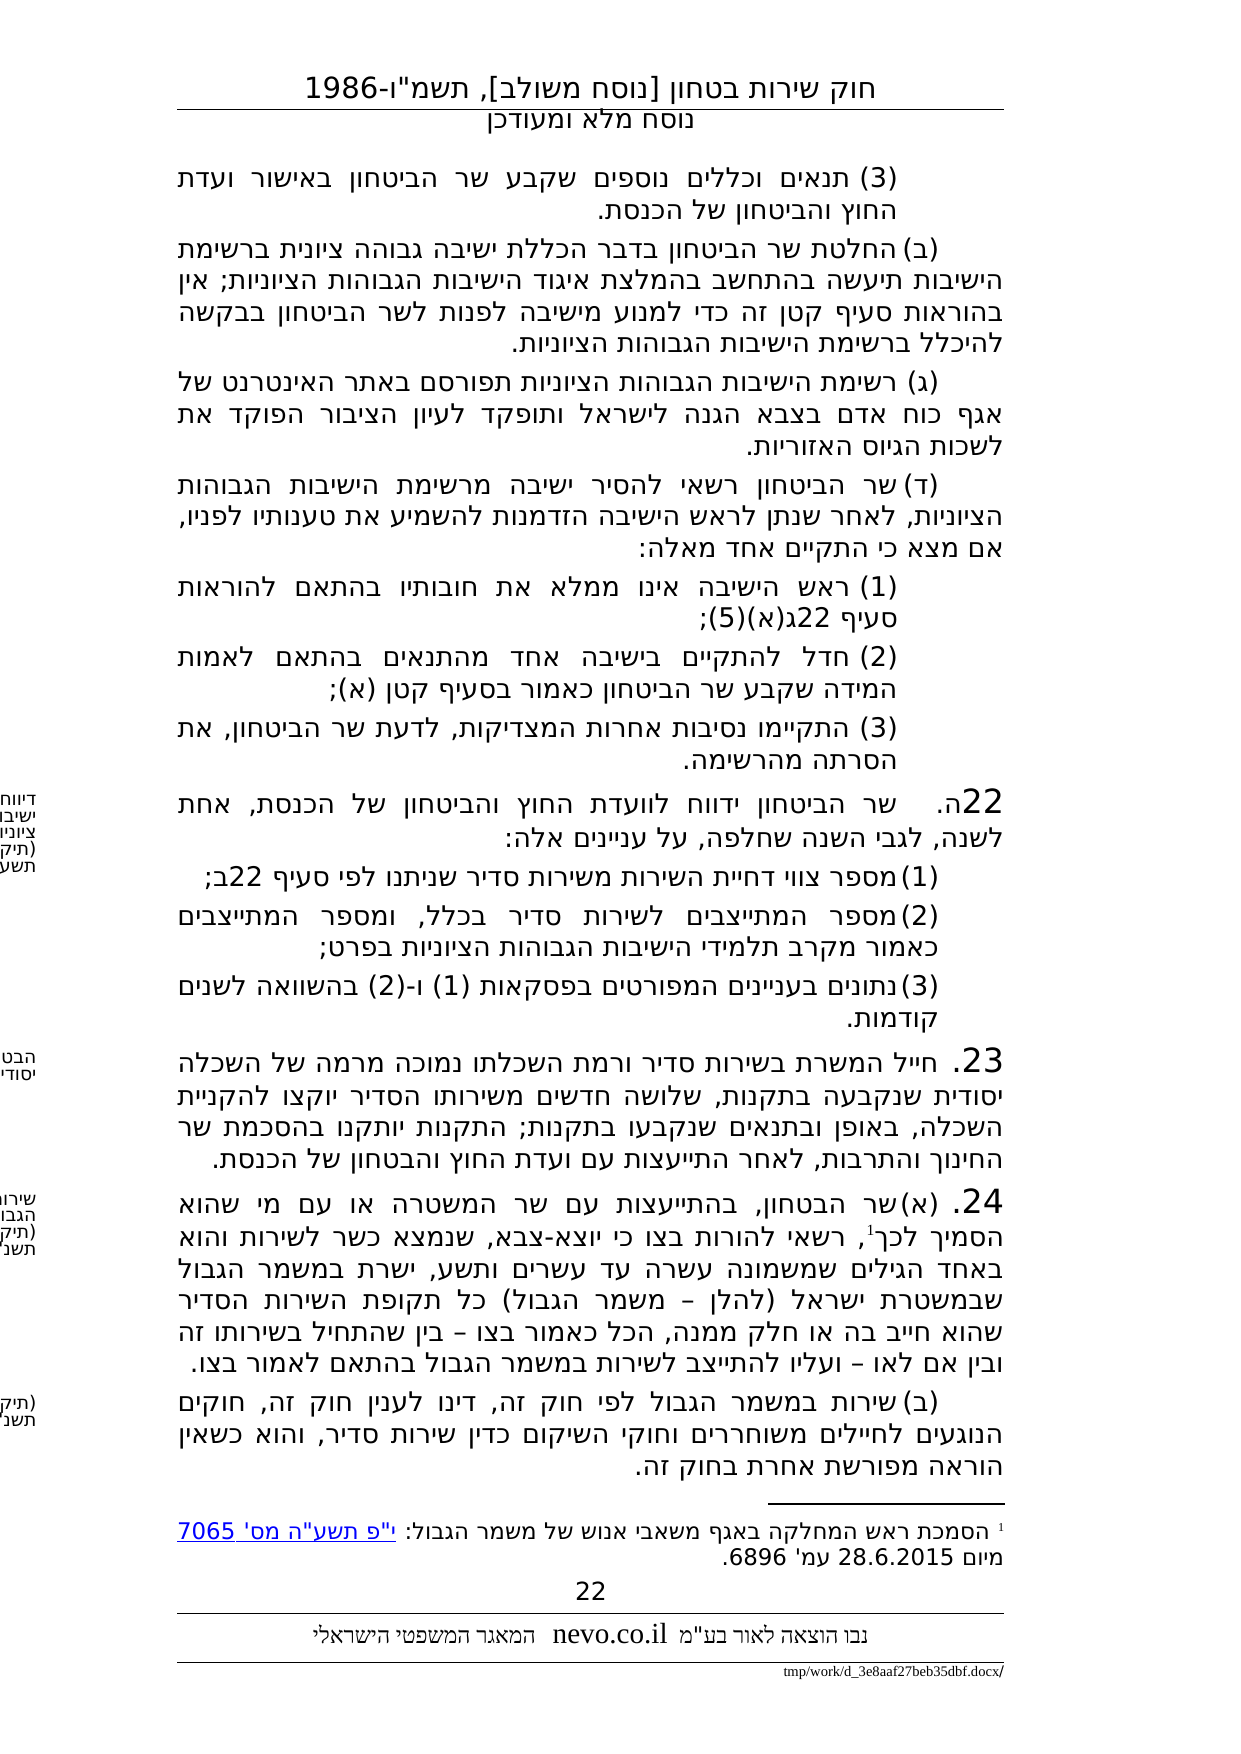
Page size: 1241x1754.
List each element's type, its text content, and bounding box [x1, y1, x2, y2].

text (2) מספר המתייצבים לשירות סדיר בכלל, ומספר המתייצבים כאמור מקרב תלמידי הישיבות הגבוהות הציוניות בפרט; [177, 900, 939, 963]
text (1) מספר צווי דחיית השירות משירות סדיר שניתנו לפי סעיף 22ב; [177, 861, 939, 892]
text (ד) שר הביטחון רשאי להסיר ישיבה מרשימת הישיבות הגבוהות הציוניות, לאחר שנתן לראש הישיבה הזדמנות להשמיע את טענותיו לפניו, אם מצא כי התקיים אחד מאלה: [177, 469, 1004, 564]
text (3) תנאים וכללים נוספים שקבע שר הביטחון באישור ועדת החוץ והביטחון של הכנסת. [177, 162, 898, 226]
text (ב) שירות במשמר הגבול לפי חוק זה, דינו לענין חוק זה, חוקים הנוגעים לחיילים משוחררים וחוקי השיקום כדין שירות סדיר, והוא כשאין הוראה מפורשת אחרת בחוק זה. [177, 1387, 1004, 1481]
text (3) התקיימו נסיבות אחרות המצדיקות, לדעת שר הביטחון, את הסרתה מהרשימה. [177, 712, 898, 776]
text (ב) החלטת שר הביטחון בדבר הכללת ישיבה גבוהה ציונית ברשימת הישיבות תיעשה בהתחשב בהמלצת איגוד הישיבות הגבוהות הציוניות; אין בהוראות סעיף קטן זה כדי למנוע מישיבה לפנות לשר הביטחון בבקשה להיכלל ברשימת הישיבות הגבוהות הציוניות. [177, 233, 1004, 359]
text (2) חדל להתקיים בישיבה אחד מהתנאים בהתאם לאמות המידה שקבע שר הביטחון כאמור בסעיף קטן (א); [177, 642, 898, 705]
text 22ה. שר הביטחון ידווח לוועדת החוץ והביטחון של הכנסת, אחת לשנה, לגבי השנה שחלפה, על עניינים אלה: [177, 783, 1004, 853]
text 24. (א) שר הבטחון, בהתייעצות עם שר המשטרה או עם מי שהוא הסמיך לכך, רשאי להורות בצו כי יוצא-צבא, שנמצא כשר לשירות והוא באחד הגילים שמשמונה עשרה עד עשרים ותשע, ישרת במשמר הגבול שבמשטרת ישראל (להלן – משמר הגבול) כל תקופת השירות הסדיר שהוא חייב בה או חלק ממנה, הכל כאמור בצו – בין שהתחיל בשירותו זה ובין אם לאו – ועליו להתייצב לשירות במשמר הגבול בהתאם לאמור בצו. [177, 1182, 1004, 1379]
text 23. חייל המשרת בשירות סדיר ורמת השכלתו נמוכה מרמה של השכלה יסודית שנקבעה בתקנות, שלושה חדשים משירותו הסדיר יוקצו להקניית השכלה, באופן ובתנאים שנקבעו בתקנות; התקנות יותקנו בהסכמת שר החינוך והתרבות, לאחר התייעצות עם ועדת החוץ והבטחון של הכנסת. [177, 1041, 1004, 1175]
text (3) נתונים בעניינים המפורטים בפסקאות (1) ו-(2) בהשוואה לשנים קודמות. [177, 971, 939, 1034]
text (ג) רשימת הישיבות הגבוהות הציוניות תפורסם באתר האינטרנט של אגף כוח אדם בצבא הגנה לישראל ותופקד לעיון הציבור הפוקד את לשכות הגיוס האזוריות. [177, 367, 1004, 461]
text (1) ראש הישיבה אינו ממלא את חובותיו בהתאם להוראות סעיף 22ג(א)(5); [177, 571, 898, 634]
